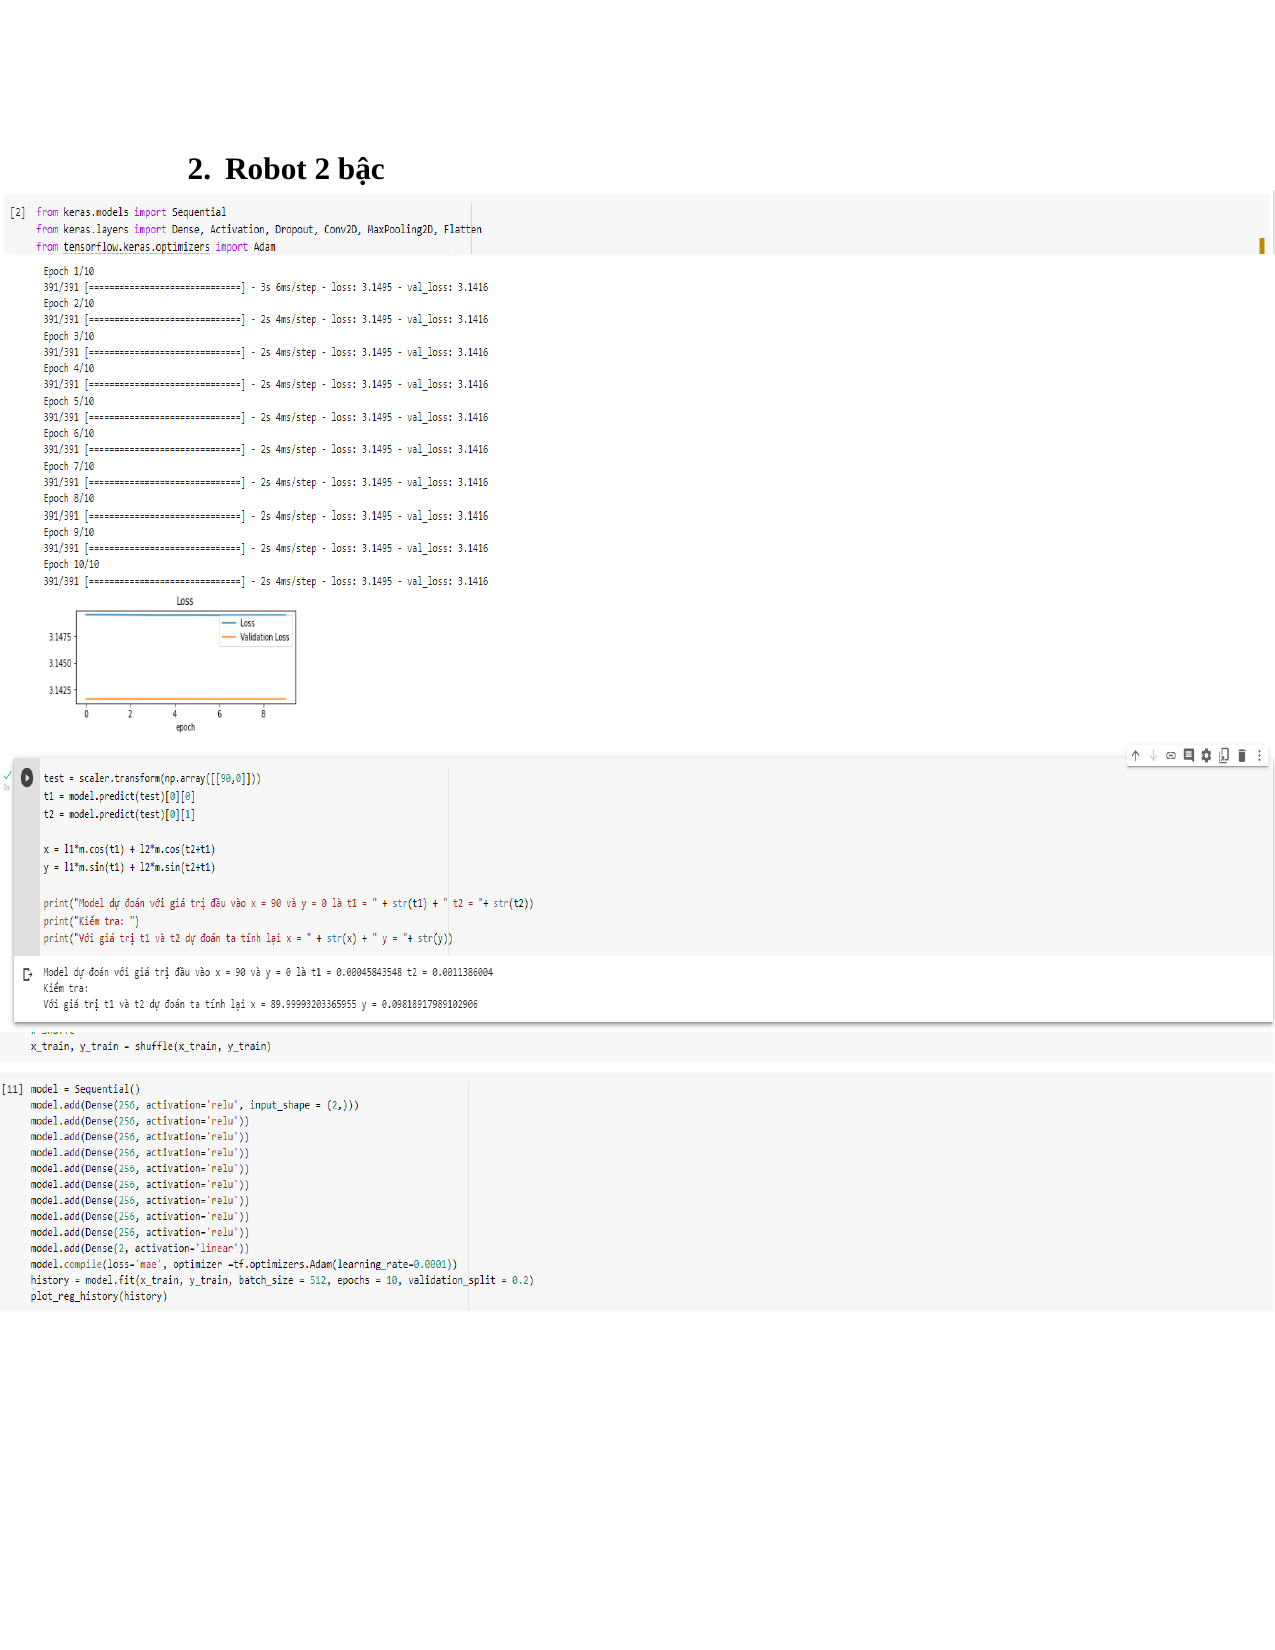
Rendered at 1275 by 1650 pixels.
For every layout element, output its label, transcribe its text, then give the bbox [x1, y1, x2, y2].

picture [0, 190, 1275, 1311]
list Robot 2 bậc [187, 150, 1125, 186]
